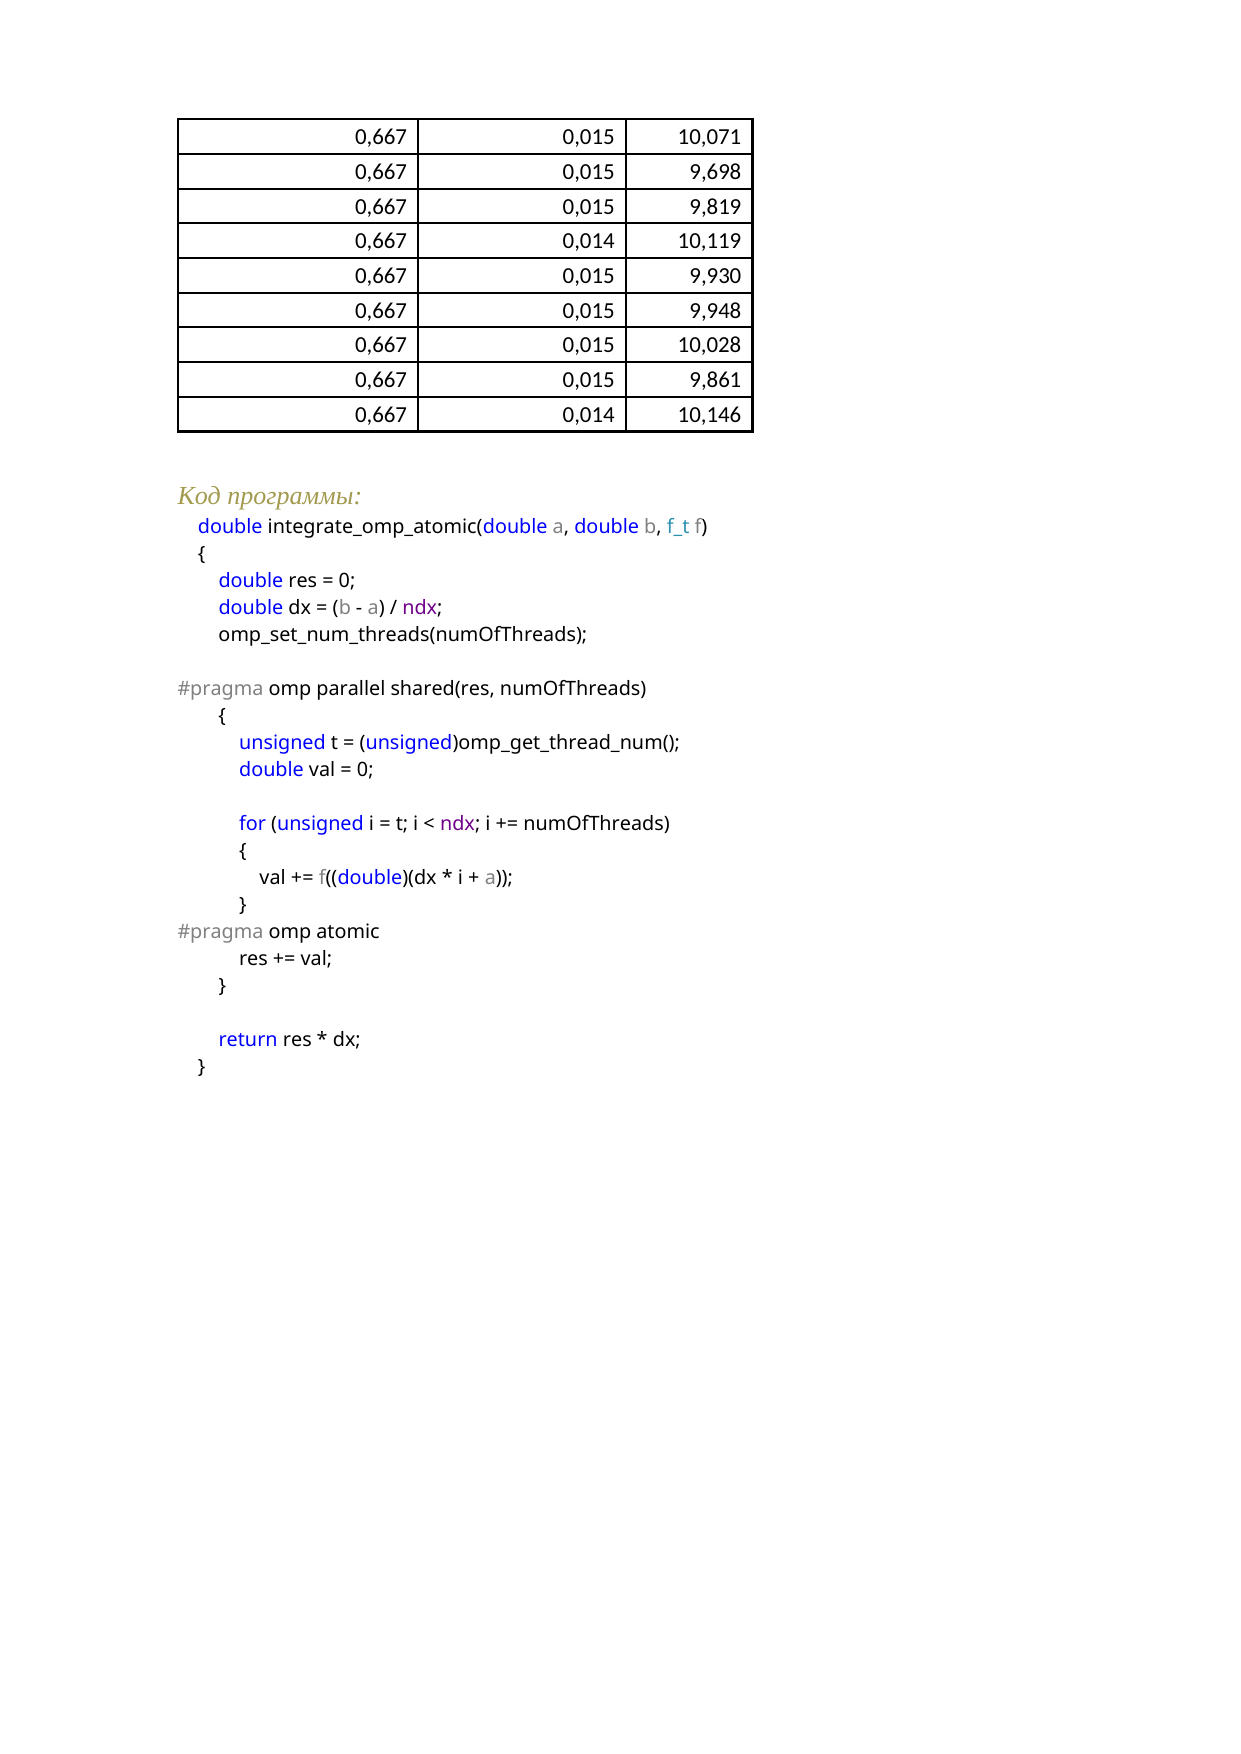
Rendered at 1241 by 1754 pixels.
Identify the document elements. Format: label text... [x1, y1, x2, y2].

text double dx = (b - a) / ndx; [177, 593, 1152, 620]
text omp_set_num_threads(numOfThreads); [177, 620, 1152, 647]
table_cell 0,667 [179, 398, 417, 430]
text val += f((double)(dx * i + a)); [177, 863, 1152, 890]
table_cell 10,028 [627, 328, 751, 361]
text #pragma omp parallel shared(res, numOfThreads) [177, 674, 1152, 701]
table_cell 0,015 [419, 294, 625, 326]
table_cell 0,014 [419, 224, 625, 257]
table_cell 10,119 [627, 224, 751, 257]
table_cell 10,146 [627, 398, 751, 430]
text double val = 0; [177, 755, 1152, 782]
table_cell 0,015 [419, 190, 625, 222]
text res += val; [177, 944, 1152, 971]
text } [177, 1052, 1152, 1079]
table_cell 9,930 [627, 259, 751, 292]
text unsigned t = (unsigned)omp_get_thread_num(); [177, 728, 1152, 755]
text double integrate_omp_atomic(double a, double b, f_t f) [177, 512, 1152, 539]
table_cell 0,015 [419, 363, 625, 396]
table_cell 10,071 [627, 120, 751, 153]
table_cell 9,948 [627, 294, 751, 326]
text } [177, 971, 1152, 998]
table_cell 0,667 [179, 120, 417, 153]
table_cell 0,014 [419, 398, 625, 430]
table_cell 0,015 [419, 120, 625, 153]
table_cell 0,667 [179, 294, 417, 326]
table_cell 0,015 [419, 259, 625, 292]
table_cell 9,819 [627, 190, 751, 222]
text { [177, 836, 1152, 863]
text { [177, 539, 1152, 566]
table_cell 0,667 [179, 259, 417, 292]
table_cell 0,667 [179, 155, 417, 187]
text #pragma omp atomic [177, 917, 1152, 944]
table_cell 0,667 [179, 224, 417, 257]
text for (unsigned i = t; i < ndx; i += numOfThreads) [177, 809, 1152, 836]
table_cell 0,667 [179, 190, 417, 222]
table_cell 0,015 [419, 155, 625, 187]
table_cell 9,861 [627, 363, 751, 396]
text double res = 0; [177, 566, 1152, 593]
table_cell 9,698 [627, 155, 751, 187]
text return res * dx; [177, 1025, 1152, 1052]
text { [177, 701, 1152, 728]
table_cell 0,667 [179, 328, 417, 361]
text } [177, 890, 1152, 917]
subtitle Код программы: [177, 480, 1152, 510]
table_cell 0,667 [179, 363, 417, 396]
table_cell 0,015 [419, 328, 625, 361]
